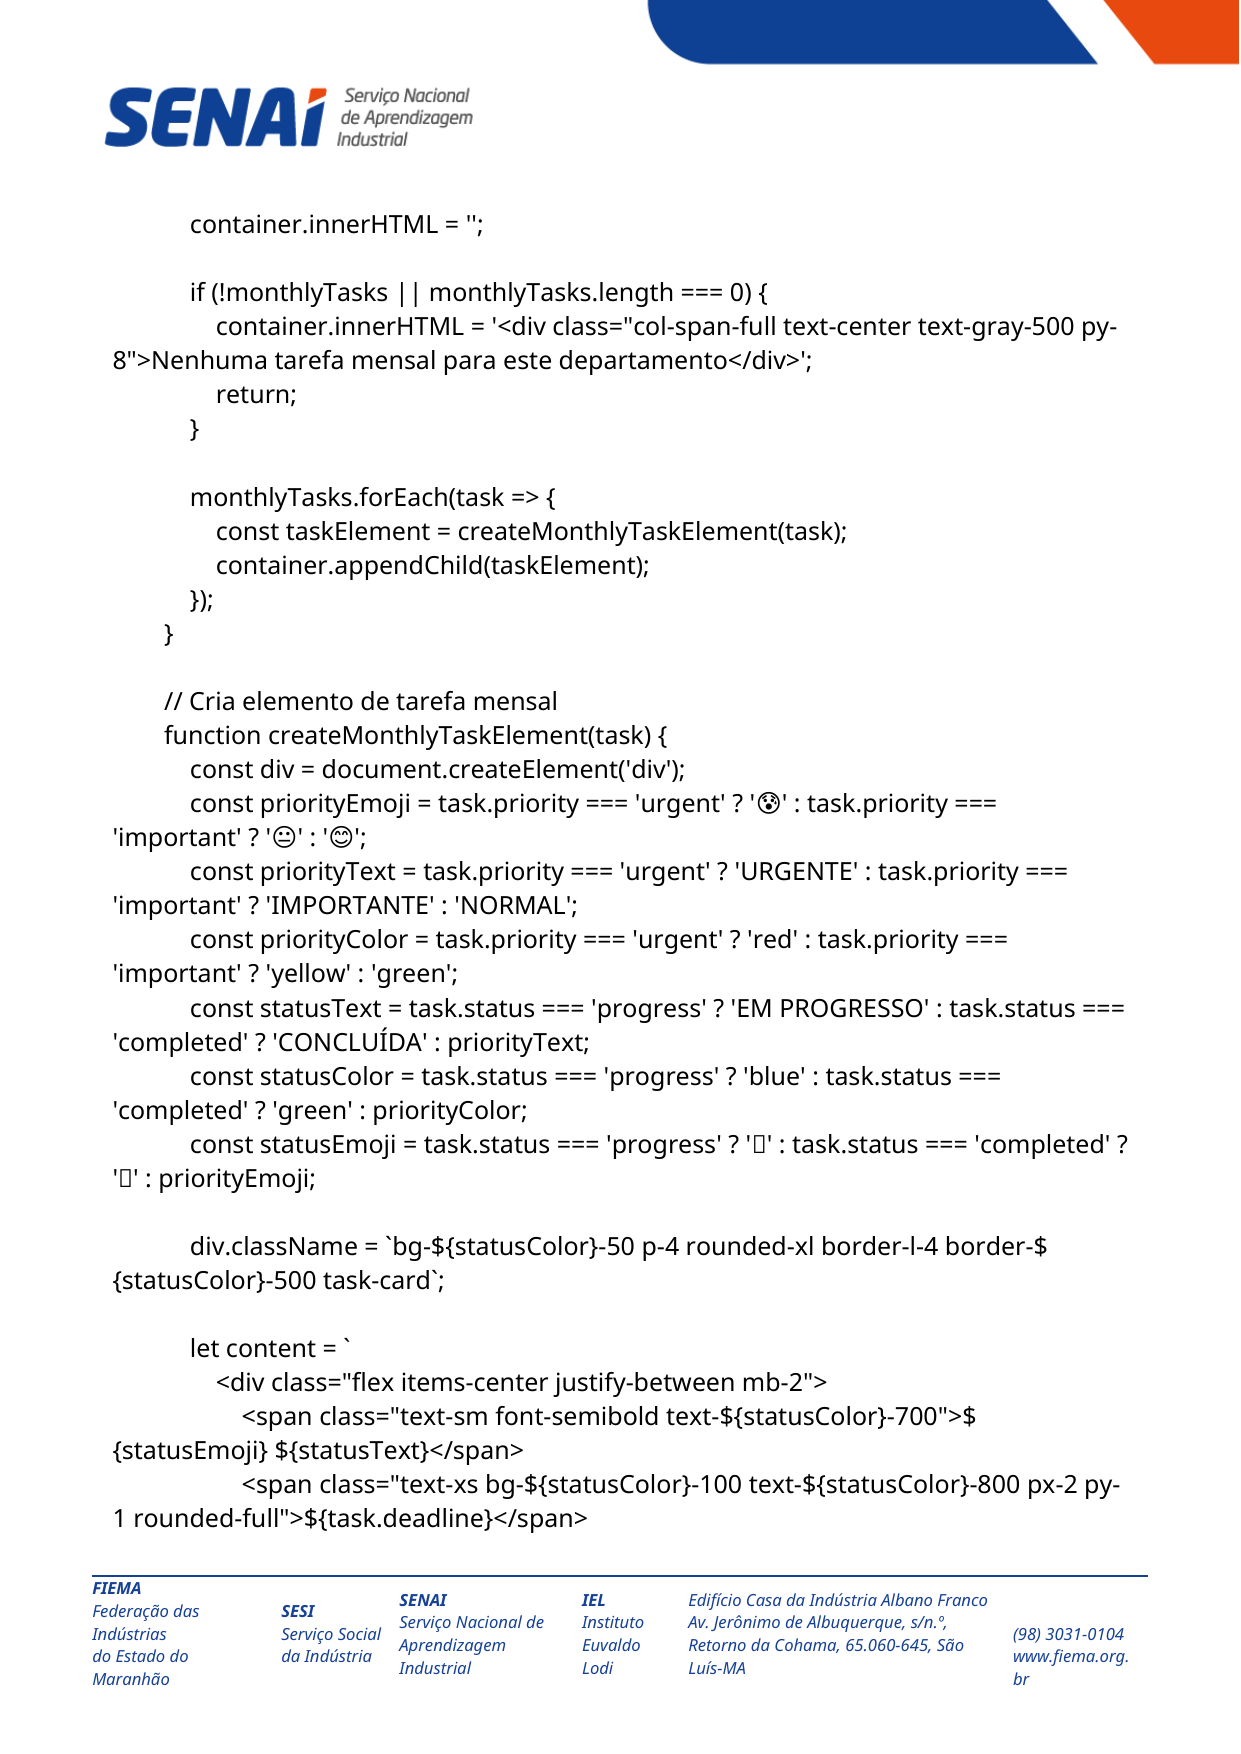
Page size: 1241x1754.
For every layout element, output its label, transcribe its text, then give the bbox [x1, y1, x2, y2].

text } [112, 411, 1128, 445]
text // Cria elemento de tarefa mensal [112, 684, 1128, 718]
text const statusColor = task.status === 'progress' ? 'blue' : task.status === 'completed' ? 'green' : priorityColor; [112, 1058, 1128, 1126]
text container.appendChild(taskElement); [112, 547, 1128, 581]
text const priorityText = task.priority === 'urgent' ? 'URGENTE' : task.priority === 'important' ? 'IMPORTANTE' : 'NORMAL'; [112, 854, 1128, 922]
text const taskElement = createMonthlyTaskElement(task); [112, 513, 1128, 547]
text return; [112, 377, 1128, 411]
text } [112, 616, 1128, 649]
text <div class="flex items-center justify-between mb-2"> [112, 1365, 1128, 1399]
text function createMonthlyTaskElement(task) { [112, 718, 1128, 752]
text }); [112, 581, 1128, 616]
text <span class="text-xs bg-${statusColor}-100 text-${statusColor}-800 px-2 py-1 rounded-full">${task.deadline}</span> [112, 1467, 1128, 1535]
text if (!monthlyTasks || monthlyTasks.length === 0) { [112, 275, 1128, 309]
picture [0, 0, 1239, 1753]
text div.className = `bg-${statusColor}-50 p-4 rounded-xl border-l-4 border-${statusColor}-500 task-card`; [112, 1229, 1128, 1297]
text const div = document.createElement('div'); [112, 752, 1128, 786]
text container.innerHTML = ''; [112, 207, 1128, 241]
text const priorityColor = task.priority === 'urgent' ? 'red' : task.priority === 'important' ? 'yellow' : 'green'; [112, 922, 1128, 990]
text let content = ` [112, 1331, 1128, 1365]
text const priorityEmoji = task.priority === 'urgent' ? '😰' : task.priority === 'important' ? '😐' : '😊'; [112, 786, 1128, 854]
text const statusEmoji = task.status === 'progress' ? '🔄' : task.status === 'completed' ? '✅' : priorityEmoji; [112, 1126, 1128, 1194]
text const statusText = task.status === 'progress' ? 'EM PROGRESSO' : task.status === 'completed' ? 'CONCLUÍDA' : priorityText; [112, 990, 1128, 1058]
text monthlyTasks.forEach(task => { [112, 479, 1128, 513]
text <span class="text-sm font-semibold text-${statusColor}-700">${statusEmoji} ${statusText}</span> [112, 1399, 1128, 1467]
text container.innerHTML = '<div class="col-span-full text-center text-gray-500 py-8">Nenhuma tarefa mensal para este departamento</div>'; [112, 309, 1128, 377]
